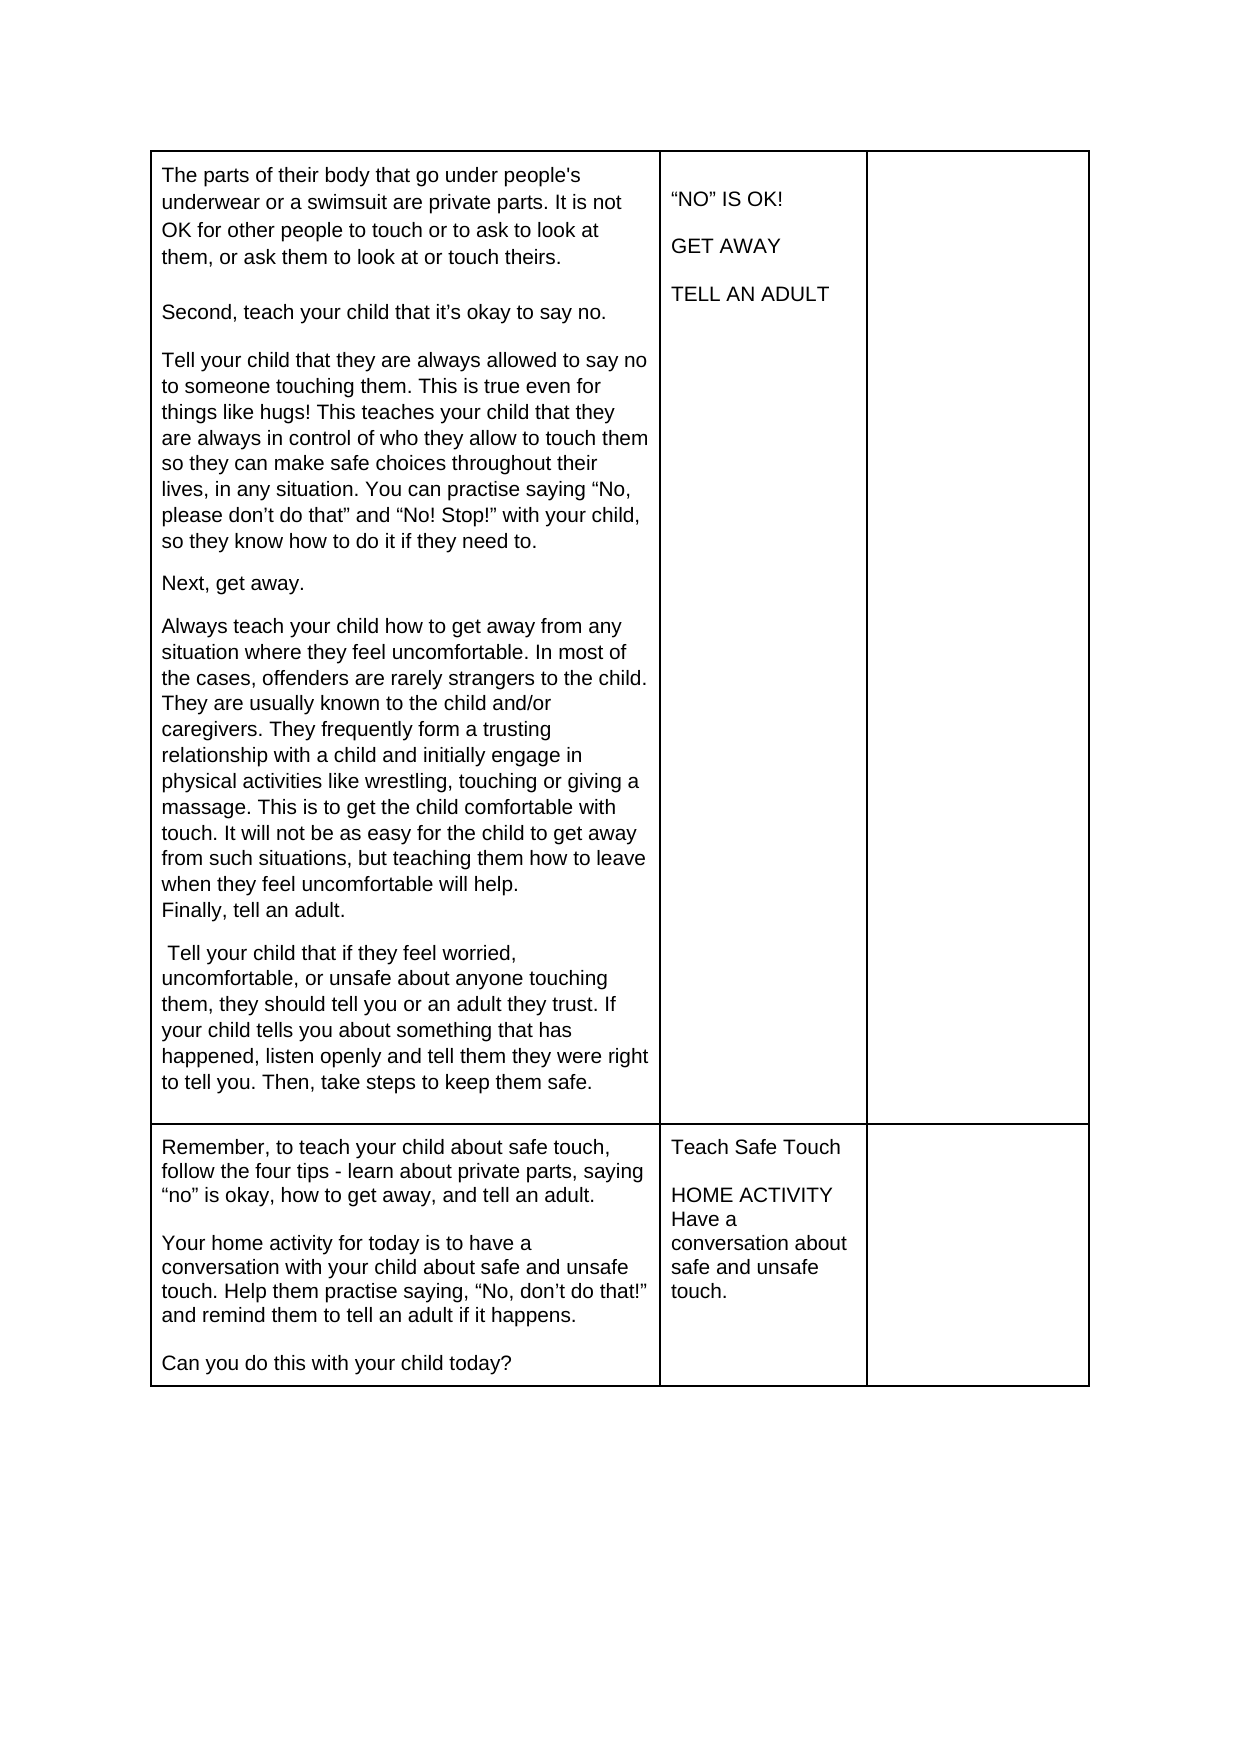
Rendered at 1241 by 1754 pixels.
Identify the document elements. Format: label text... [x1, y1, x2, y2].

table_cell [661, 152, 866, 1122]
table_cell [868, 152, 1088, 1122]
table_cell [152, 152, 659, 1122]
table_cell [868, 1125, 1088, 1385]
table_cell Teach Safe Touch HOME ACTIVITY Have a conversation about safe and unsafe touch. [661, 1125, 866, 1385]
